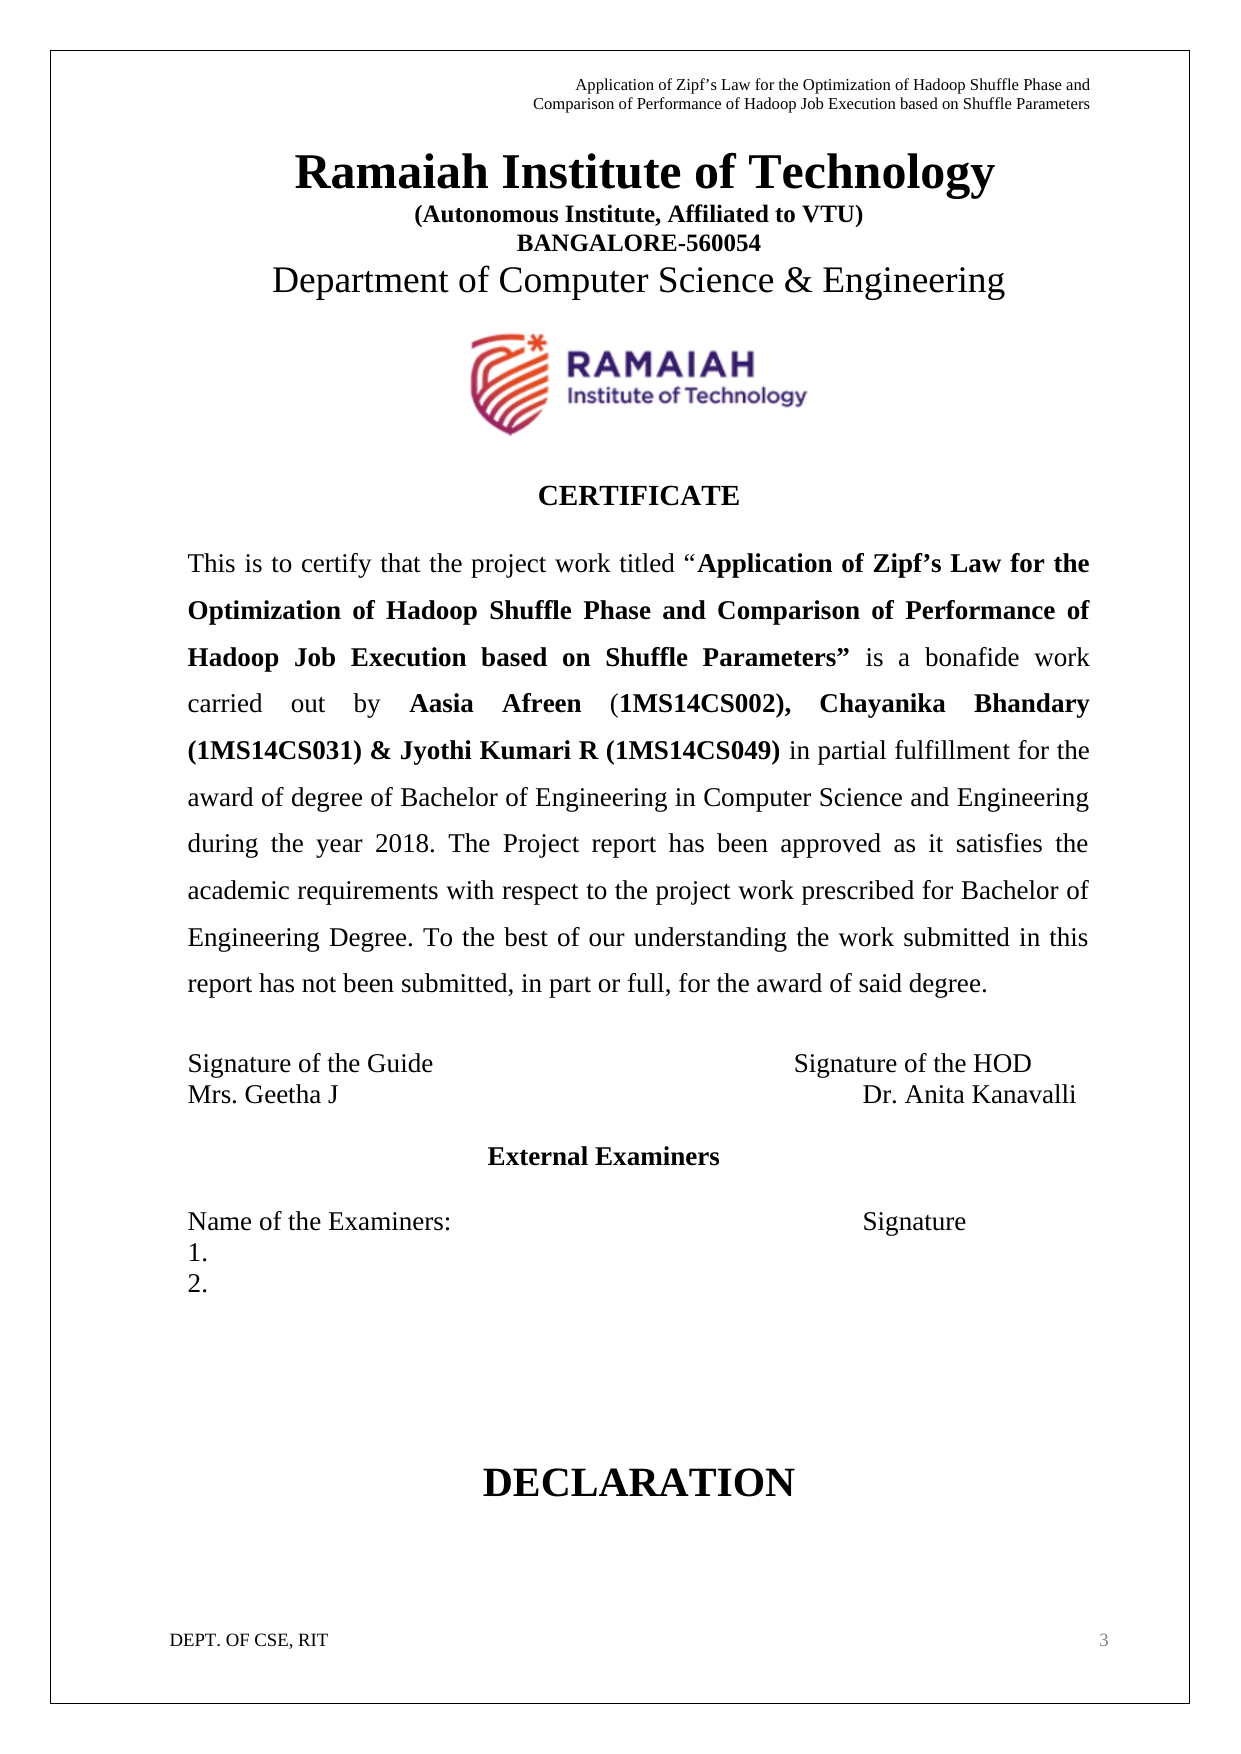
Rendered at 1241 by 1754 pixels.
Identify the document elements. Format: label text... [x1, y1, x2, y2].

subtitle Department of Computer Science & Engineering [187, 257, 1090, 300]
text This is to certify that the project work titled “Application of Zipf’s Law for the Optimization of Hadoop Shuffle Phase and Comparison of Performance of Hadoop Job Execution based on Shuffle Parameters” is a bonafide work carried out by Aasia Afreen (1MS14CS002), Chayanika Bhandary (1MS14CS031) & Jyothi Kumari R (1MS14CS049) in partial fulfillment for the award of degree of Bachelor of Engineering in Computer Science and Engineering during the year 2018. The Project report has been approved as it satisfies the academic requirements with respect to the project work prescribed for Bachelor of Engineering Degree. To the best of our understanding the work submitted in this report has not been submitted, in part or full, for the award of said degree. [187, 547, 1090, 998]
text Name of the Examiners: Signature [187, 1205, 1090, 1236]
text Ramaiah Institute of Technology [187, 142, 1090, 199]
text Mrs. Geetha J Dr. Anita Kanavalli [187, 1078, 1090, 1141]
text BANGALORE-560054 [187, 228, 1090, 257]
picture [467, 321, 811, 443]
text External Examiners [412, 1141, 1090, 1172]
text CERTIFICATE [187, 478, 1090, 512]
text 1. [187, 1236, 1090, 1267]
text 2. [187, 1267, 1090, 1298]
subtitle Signature of the Guide Signature of the HOD [187, 1047, 1090, 1078]
text DECLARATION [187, 1457, 1090, 1505]
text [187, 199, 1090, 228]
